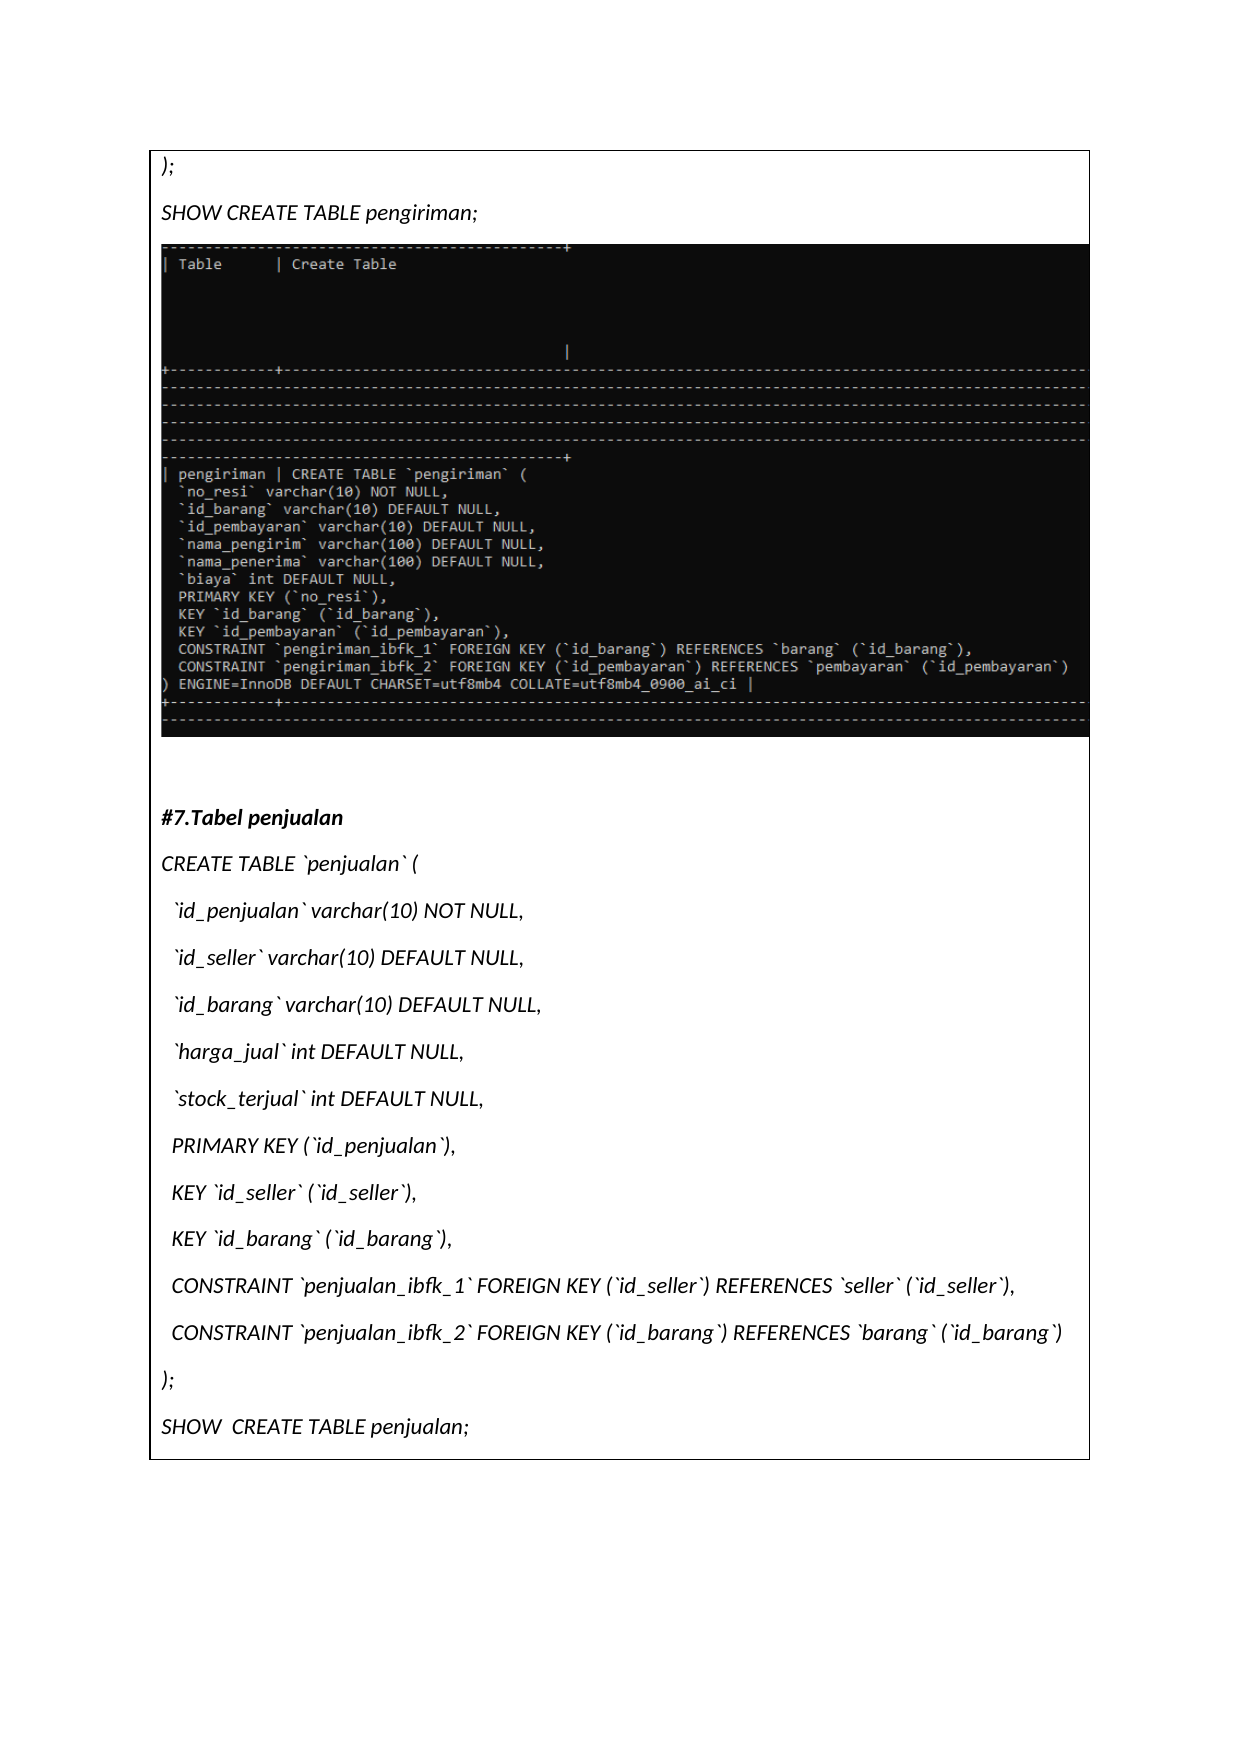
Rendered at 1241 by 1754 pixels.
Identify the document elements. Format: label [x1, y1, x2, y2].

picture [161, 244, 1090, 737]
table_header [151, 151, 1089, 1459]
